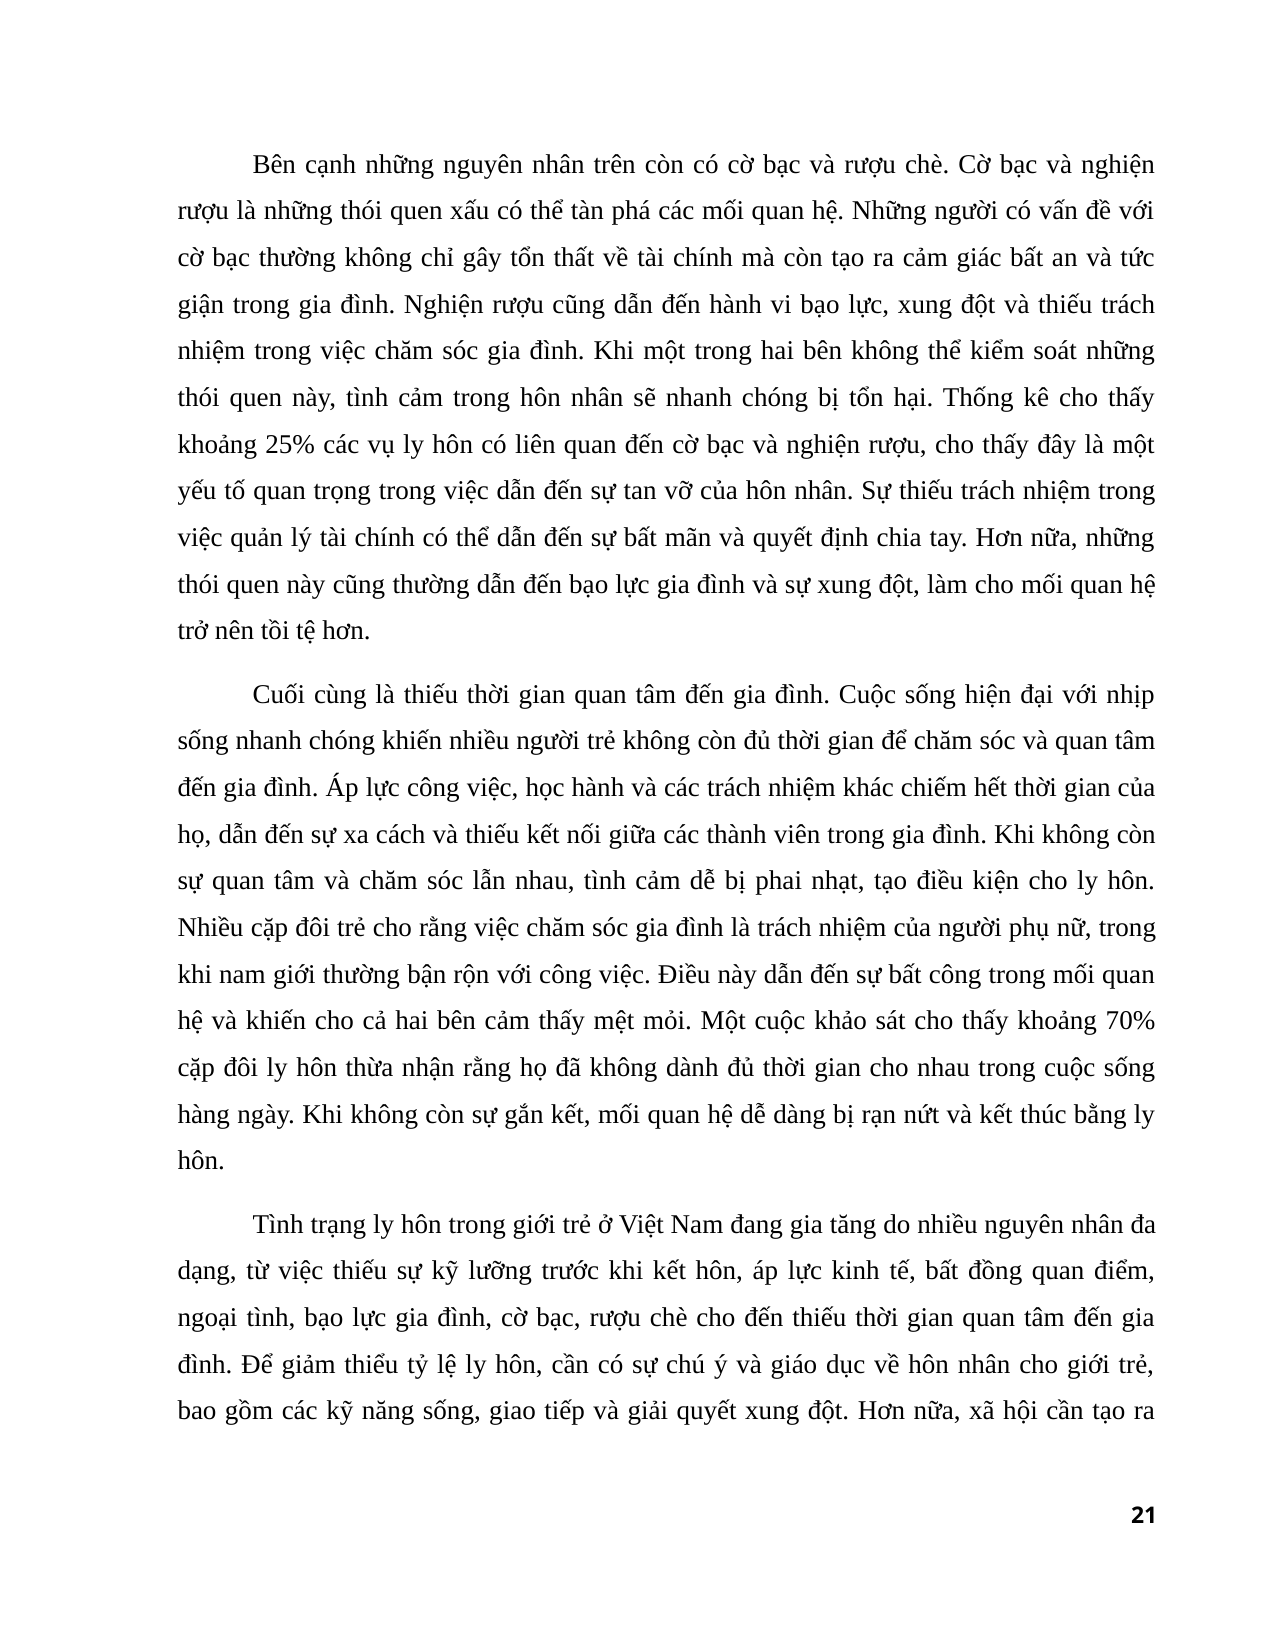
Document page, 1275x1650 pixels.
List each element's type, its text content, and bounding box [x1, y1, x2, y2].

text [177, 1208, 1157, 1426]
text Cuối cùng là thiếu thời gian quan tâm đến gia đình. Cuộc sống hiện đại với nhịp sống nhanh chóng khiến nhiều người trẻ không còn đủ thời gian để chăm sóc và quan tâm đến gia đình. Áp lực công việc, học hành và các trách nhiệm khác chiếm hết thời gian của họ, dẫn đến sự xa cách và thiếu kết nối giữa các thành viên trong gia đình. Khi không còn sự quan tâm và chăm sóc lẫn nhau, tình cảm dễ bị phai nhạt, tạo điều kiện cho ly hôn. Nhiều cặp đôi trẻ cho rằng việc chăm sóc gia đình là trách nhiệm của người phụ nữ, trong khi nam giới thường bận rộn với công việc. Điều này dẫn đến sự bất công trong mối quan hệ và khiến cho cả hai bên cảm thấy mệt mỏi. Một cuộc khảo sát cho thấy khoảng 70% cặp đôi ly hôn thừa nhận rằng họ đã không dành đủ thời gian cho nhau trong cuộc sống hàng ngày. Khi không còn sự gắn kết, mối quan hệ dễ dàng bị rạn nứt và kết thúc bằng ly hôn. [177, 678, 1157, 1176]
text Bên cạnh những nguyên nhân trên còn có cờ bạc và rượu chè. Cờ bạc và nghiện rượu là những thói quen xấu có thể tàn phá các mối quan hệ. Những người có vấn đề với cờ bạc thường không chỉ gây tổn thất về tài chính mà còn tạo ra cảm giác bất an và tức giận trong gia đình. Nghiện rượu cũng dẫn đến hành vi bạo lực, xung đột và thiếu trách nhiệm trong việc chăm sóc gia đình. Khi một trong hai bên không thể kiểm soát những thói quen này, tình cảm trong hôn nhân sẽ nhanh chóng bị tổn hại. Thống kê cho thấy khoảng 25% các vụ ly hôn có liên quan đến cờ bạc và nghiện rượu, cho thấy đây là một yếu tố quan trọng trong việc dẫn đến sự tan vỡ của hôn nhân. Sự thiếu trách nhiệm trong việc quản lý tài chính có thể dẫn đến sự bất mãn và quyết định chia tay. Hơn nữa, những thói quen này cũng thường dẫn đến bạo lực gia đình và sự xung đột, làm cho mối quan hệ trở nên tồi tệ hơn. [177, 148, 1157, 646]
